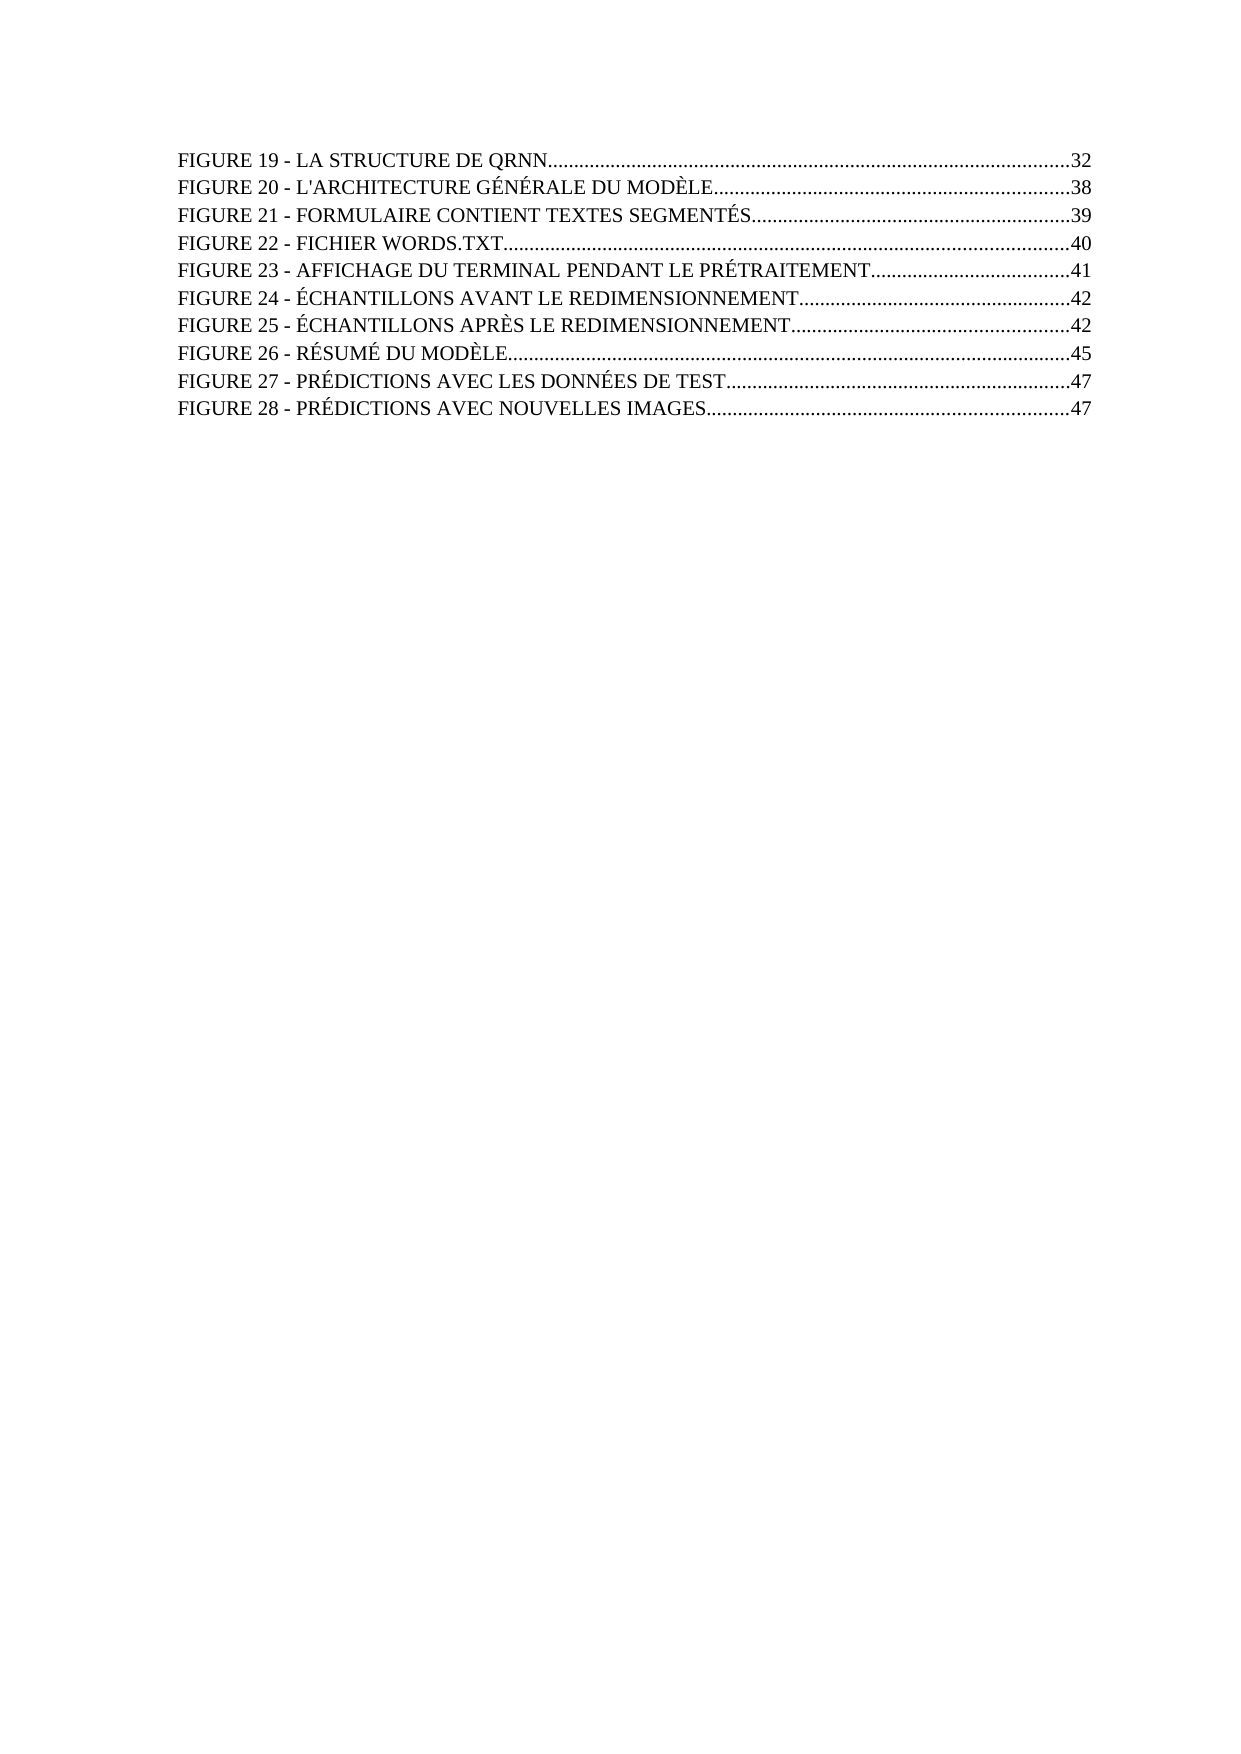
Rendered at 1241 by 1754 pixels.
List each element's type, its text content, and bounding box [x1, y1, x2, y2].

text Figure 22 - Fichier Words.txt 40 [177, 231, 1078, 254]
text Figure 21 - formulaire contient textes segmentés 39 [177, 203, 1078, 227]
text Figure 26 - Résumé du Modèle 45 [177, 341, 1078, 365]
text Figure 28 - Prédictions avec nouvelles images 47 [177, 396, 1078, 420]
text Figure 20 - L'architecture générale du modèle 38 [177, 175, 1078, 199]
text Figure 25 - échantillons après le redimensionnement 42 [177, 313, 1078, 337]
text Figure 23 - Affichage du Terminal pendant le prétraitement 41 [177, 258, 1078, 282]
text Figure 27 - Prédictions avec les données de test 47 [177, 368, 1078, 393]
text Figure 19 - La structure de QRNN 32 [177, 148, 1078, 172]
text Figure 24 - échantillons avant le redimensionnement 42 [177, 286, 1078, 310]
